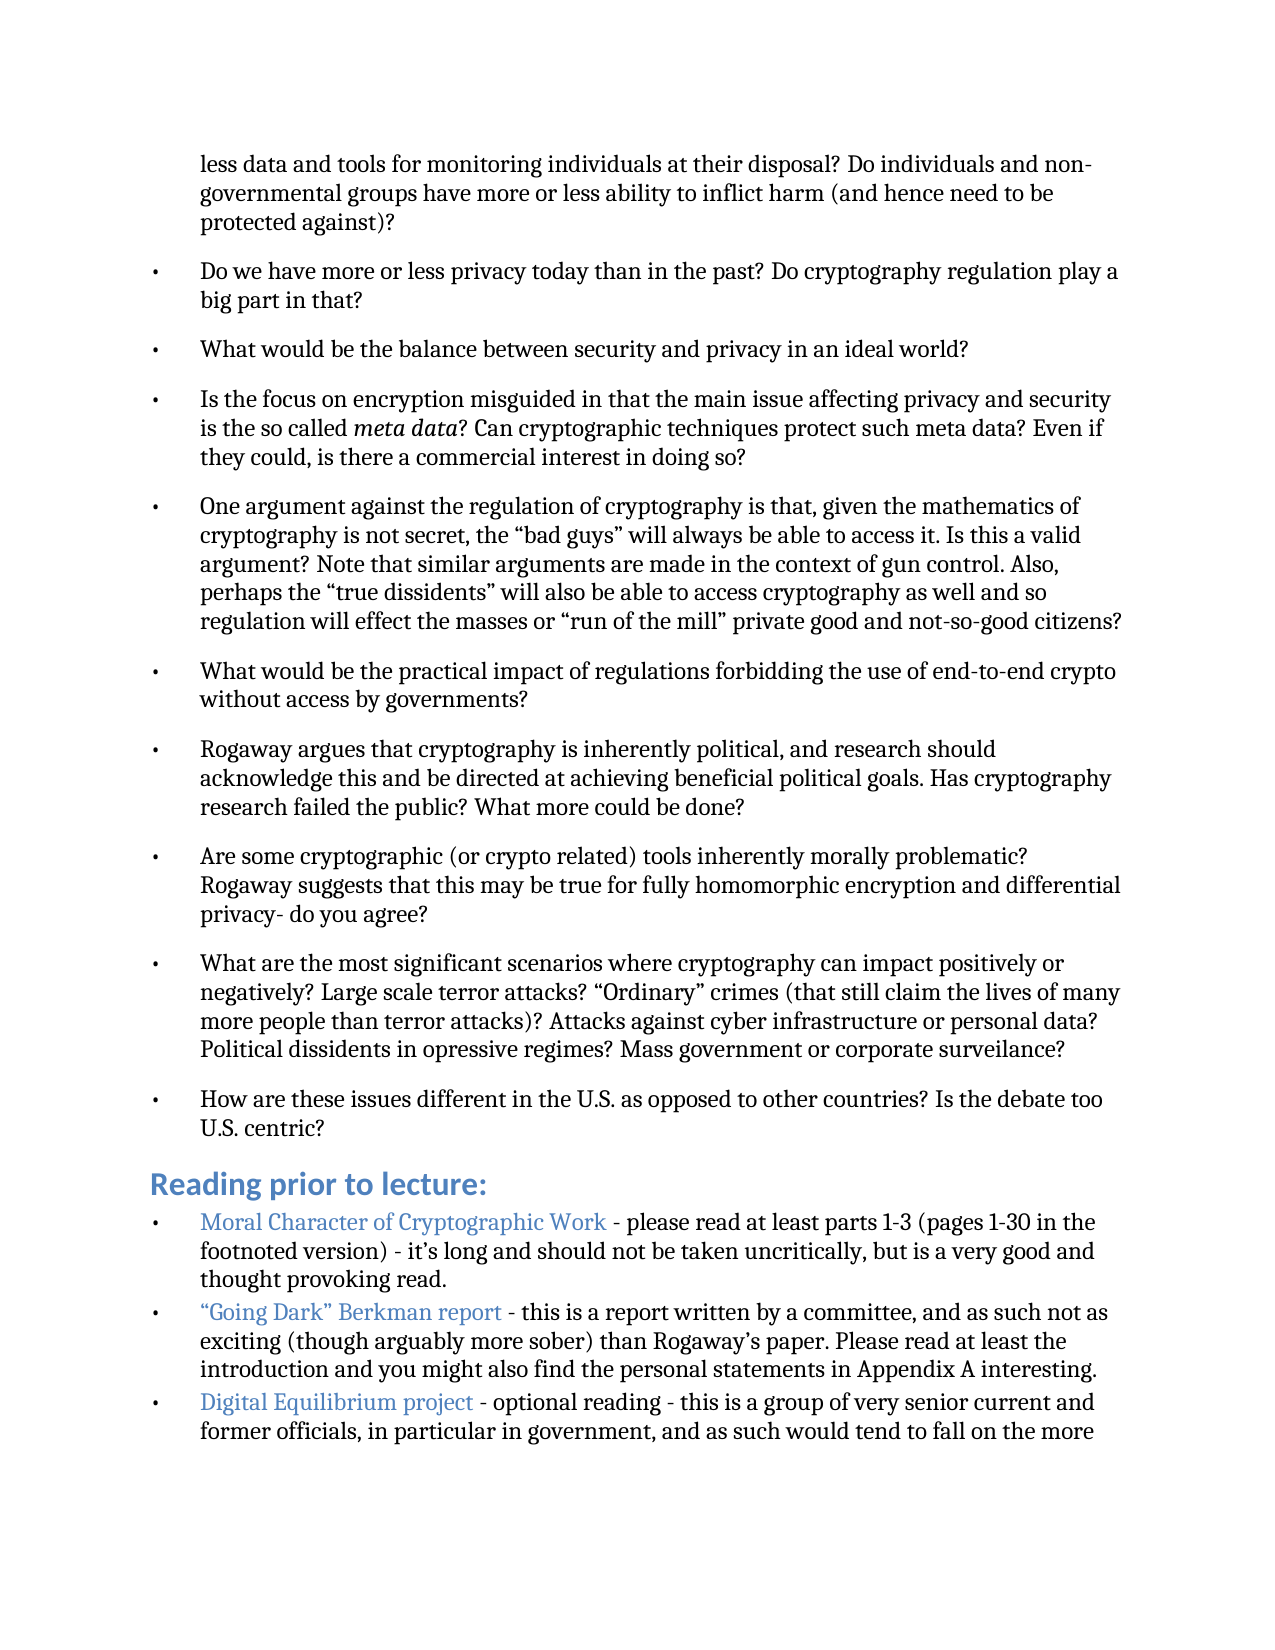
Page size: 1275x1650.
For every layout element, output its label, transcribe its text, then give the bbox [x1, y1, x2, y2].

subtitle Reading prior to lecture: [150, 1163, 1125, 1204]
list One argument against the regulation of cryptography is that, given the mathematics of cryptography is not secret, the “bad guys” will always be able to access it. Is this a valid argument? Note that similar arguments are made in the context of gun control. Also, perhaps the “true dissidents” will also be able to access cryptography as well and so regulation will effect the masses or “run of the mill” private good and not-so-good citizens? [150, 492, 1125, 636]
list Rogaway argues that cryptography is inherently political, and research should acknowledge this and be directed at achieving beneficial political goals. Has cryptography research failed the public? What more could be done? [150, 735, 1125, 821]
list How are these issues different in the U.S. as opposed to other countries? Is the debate too U.S. centric? [150, 1085, 1125, 1142]
list “Going Dark” Berkman report - this is a report written by a committee, and as such not as exciting (though arguably more sober) than Rogaway’s paper. Please read at least the introduction and you might also find the personal statements in Appendix A interesting. [150, 1298, 1125, 1384]
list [150, 1388, 1125, 1445]
list Are some cryptographic (or crypto related) tools inherently morally problematic? Rogaway suggests that this may be true for fully homomorphic encryption and differential privacy- do you agree? [150, 842, 1125, 928]
list Is the focus on encryption misguided in that the main issue affecting privacy and security is the so called meta data? Can cryptographic techniques protect such meta data? Even if they could, is there a commercial interest in doing so? [150, 385, 1125, 471]
list Moral Character of Cryptographic Work - please read at least parts 1-3 (pages 1-30 in the footnoted version) - it’s long and should not be taken uncritically, but is a very good and thought provoking read. [150, 1208, 1125, 1294]
list What would be the balance between security and privacy in an ideal world? [150, 335, 1125, 364]
list What would be the practical impact of regulations forbidding the use of end-to-end crypto without access by governments? [150, 657, 1125, 714]
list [150, 150, 1125, 236]
list What are the most significant scenarios where cryptography can impact positively or negatively? Large scale terror attacks? “Ordinary” crimes (that still claim the lives of many more people than terror attacks)? Attacks against cyber infrastructure or personal data? Political dissidents in opressive regimes? Mass government or corporate surveilance? [150, 949, 1125, 1064]
list Do we have more or less privacy today than in the past? Do cryptography regulation play a big part in that? [150, 257, 1125, 314]
